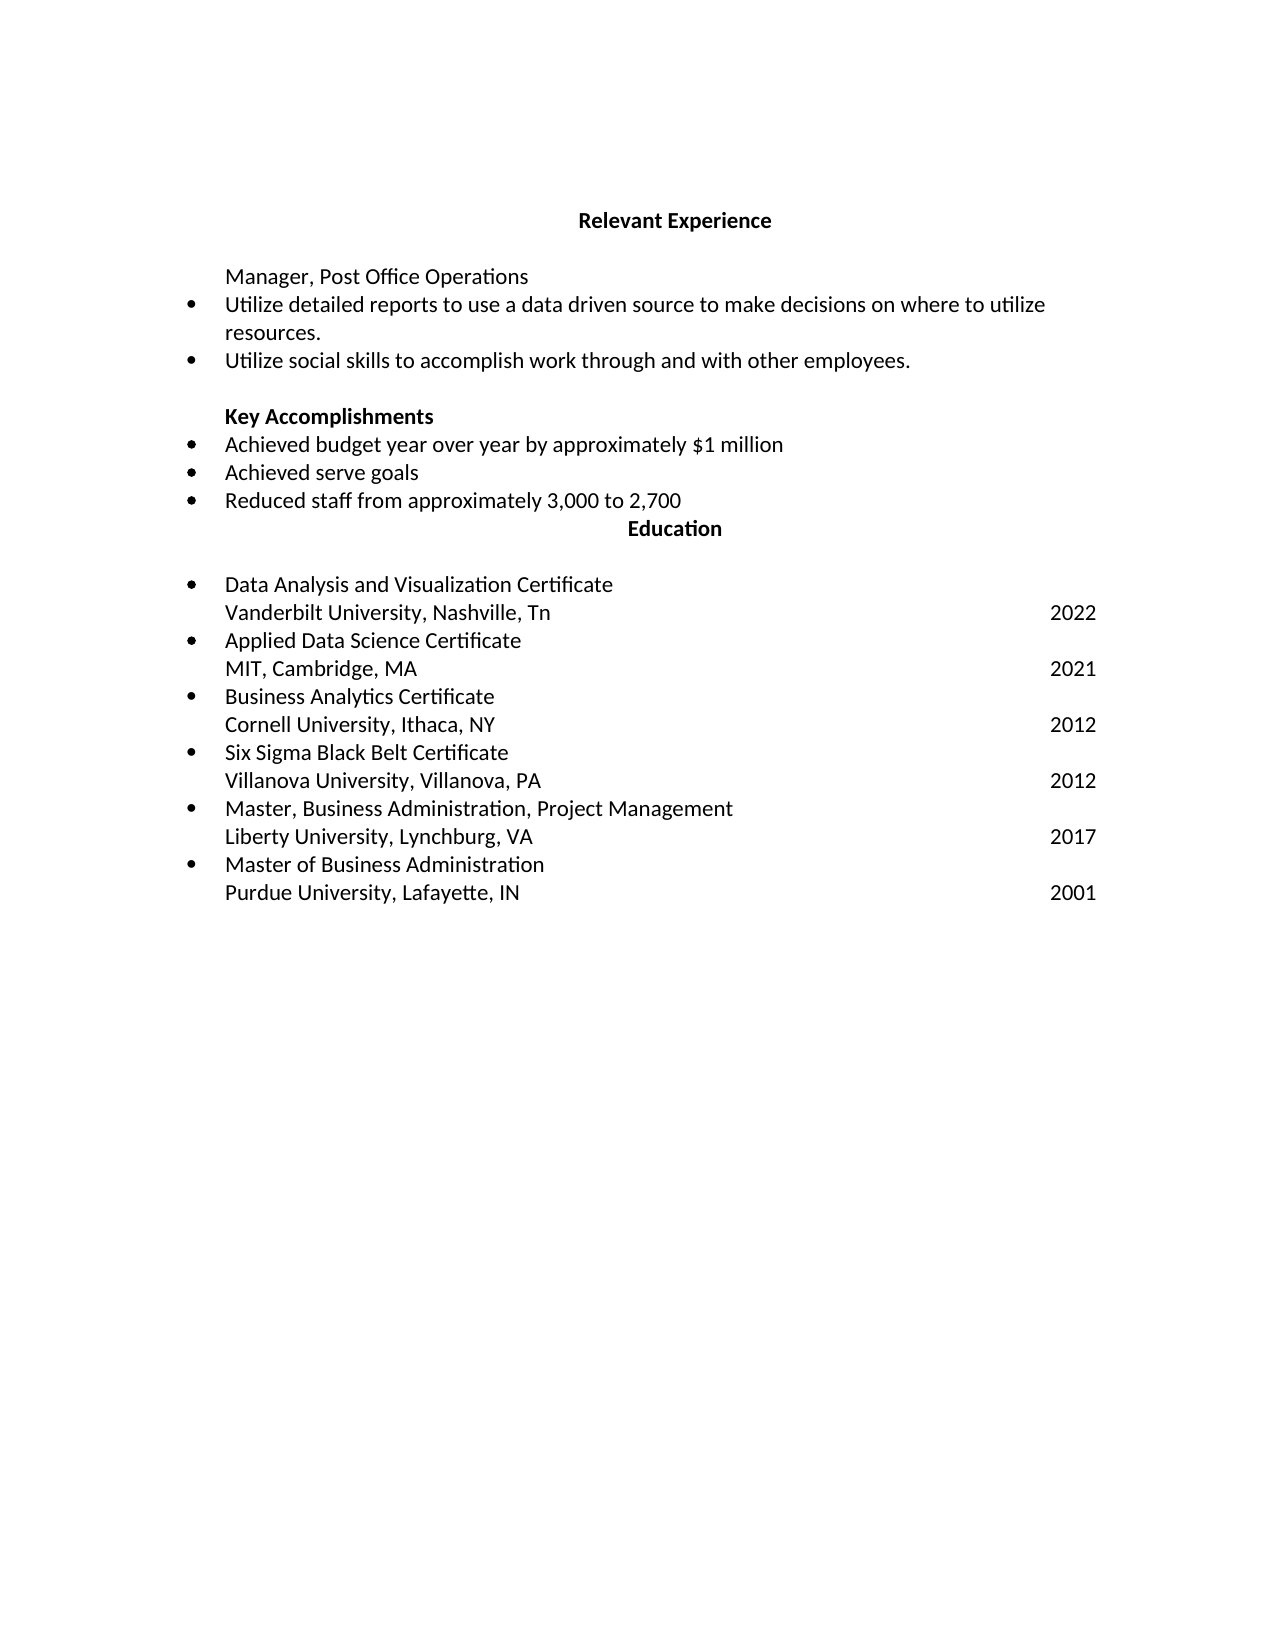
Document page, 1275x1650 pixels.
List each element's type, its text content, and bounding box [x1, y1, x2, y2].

list Utilize detailed reports to use a data driven source to make decisions on where to utilize resources. [187, 290, 1125, 346]
list Business Analytics Certificate [187, 682, 1125, 710]
list Villanova University, Villanova, PA 2012 [225, 766, 1125, 794]
list Six Sigma Black Belt Certificate [187, 738, 1125, 766]
list Education [225, 514, 1125, 542]
list Master, Business Administration, Project Management [187, 794, 1125, 822]
list Cornell University, Ithaca, NY 2012 [225, 710, 1125, 738]
text Purdue University, Lafayette, IN 2001 [225, 878, 1125, 907]
list Vanderbilt University, Nashville, Tn 2022 [225, 598, 1125, 626]
list Master of Business Administration [187, 851, 1125, 878]
list MIT, Cambridge, MA 2021 [225, 654, 1125, 682]
list Manager, Post Office Operations [225, 262, 1125, 290]
list Achieved budget year over year by approximately $1 million [187, 430, 1125, 458]
list Liberty University, Lynchburg, VA 2017 [225, 822, 1125, 851]
list Data Analysis and Visualization Certificate [187, 570, 1125, 598]
list Applied Data Science Certificate [187, 626, 1125, 654]
list Utilize social skills to accomplish work through and with other employees. [187, 346, 1125, 374]
list Reduced staff from approximately 3,000 to 2,700 [187, 486, 1125, 514]
list Key Accomplishments [225, 402, 1125, 430]
list Relevant Experience [225, 206, 1125, 234]
list Achieved serve goals [187, 458, 1125, 486]
